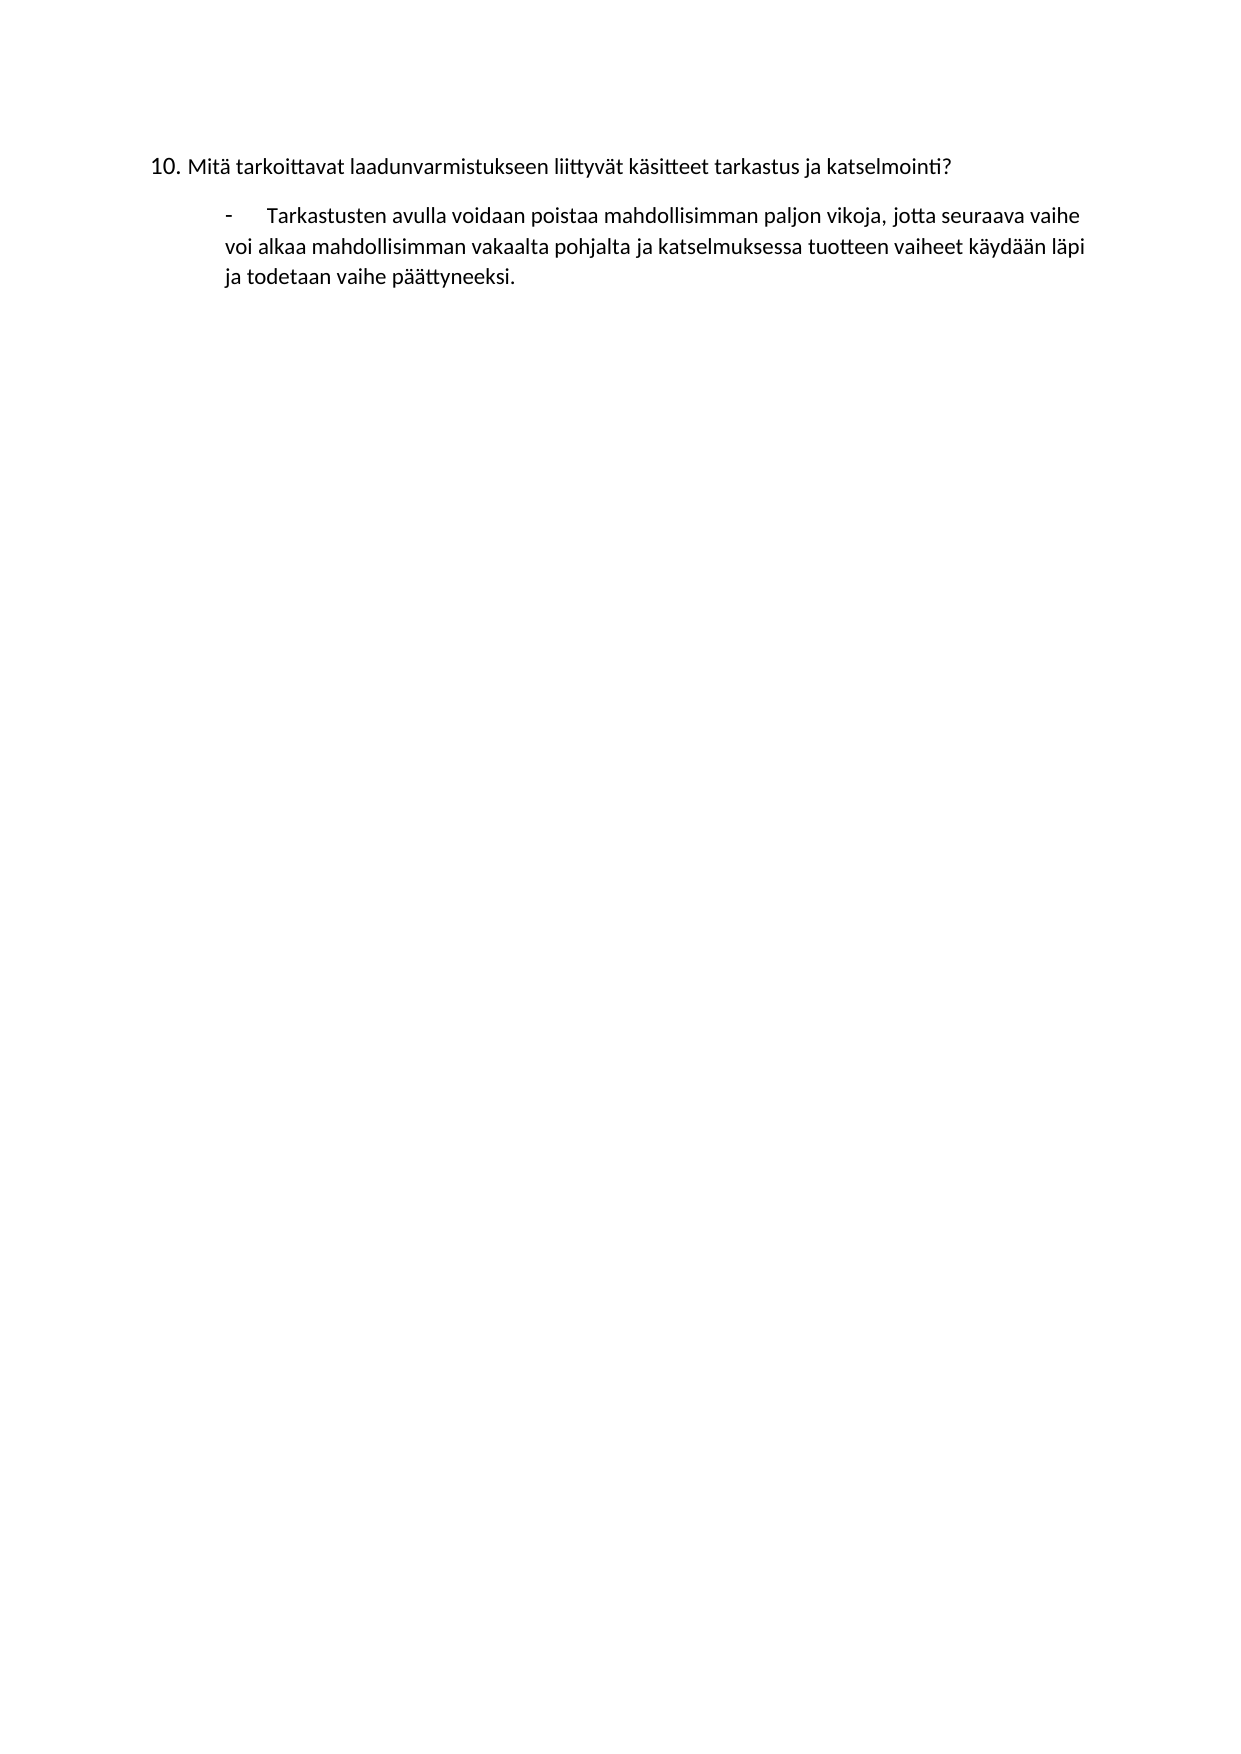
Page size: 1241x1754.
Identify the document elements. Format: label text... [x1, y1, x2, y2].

text - Tarkastusten avulla voidaan poistaa mahdollisimman paljon vikoja, jotta seuraava vaihe voi alkaa mahdollisimman vakaalta pohjalta ja katselmuksessa tuotteen vaiheet käydään läpi ja todetaan vaihe päättyneeksi. [225, 199, 1090, 291]
text 10. Mitä tarkoittavat laadunvarmistukseen liittyvät käsitteet tarkastus ja katselmointi? [150, 150, 1090, 181]
